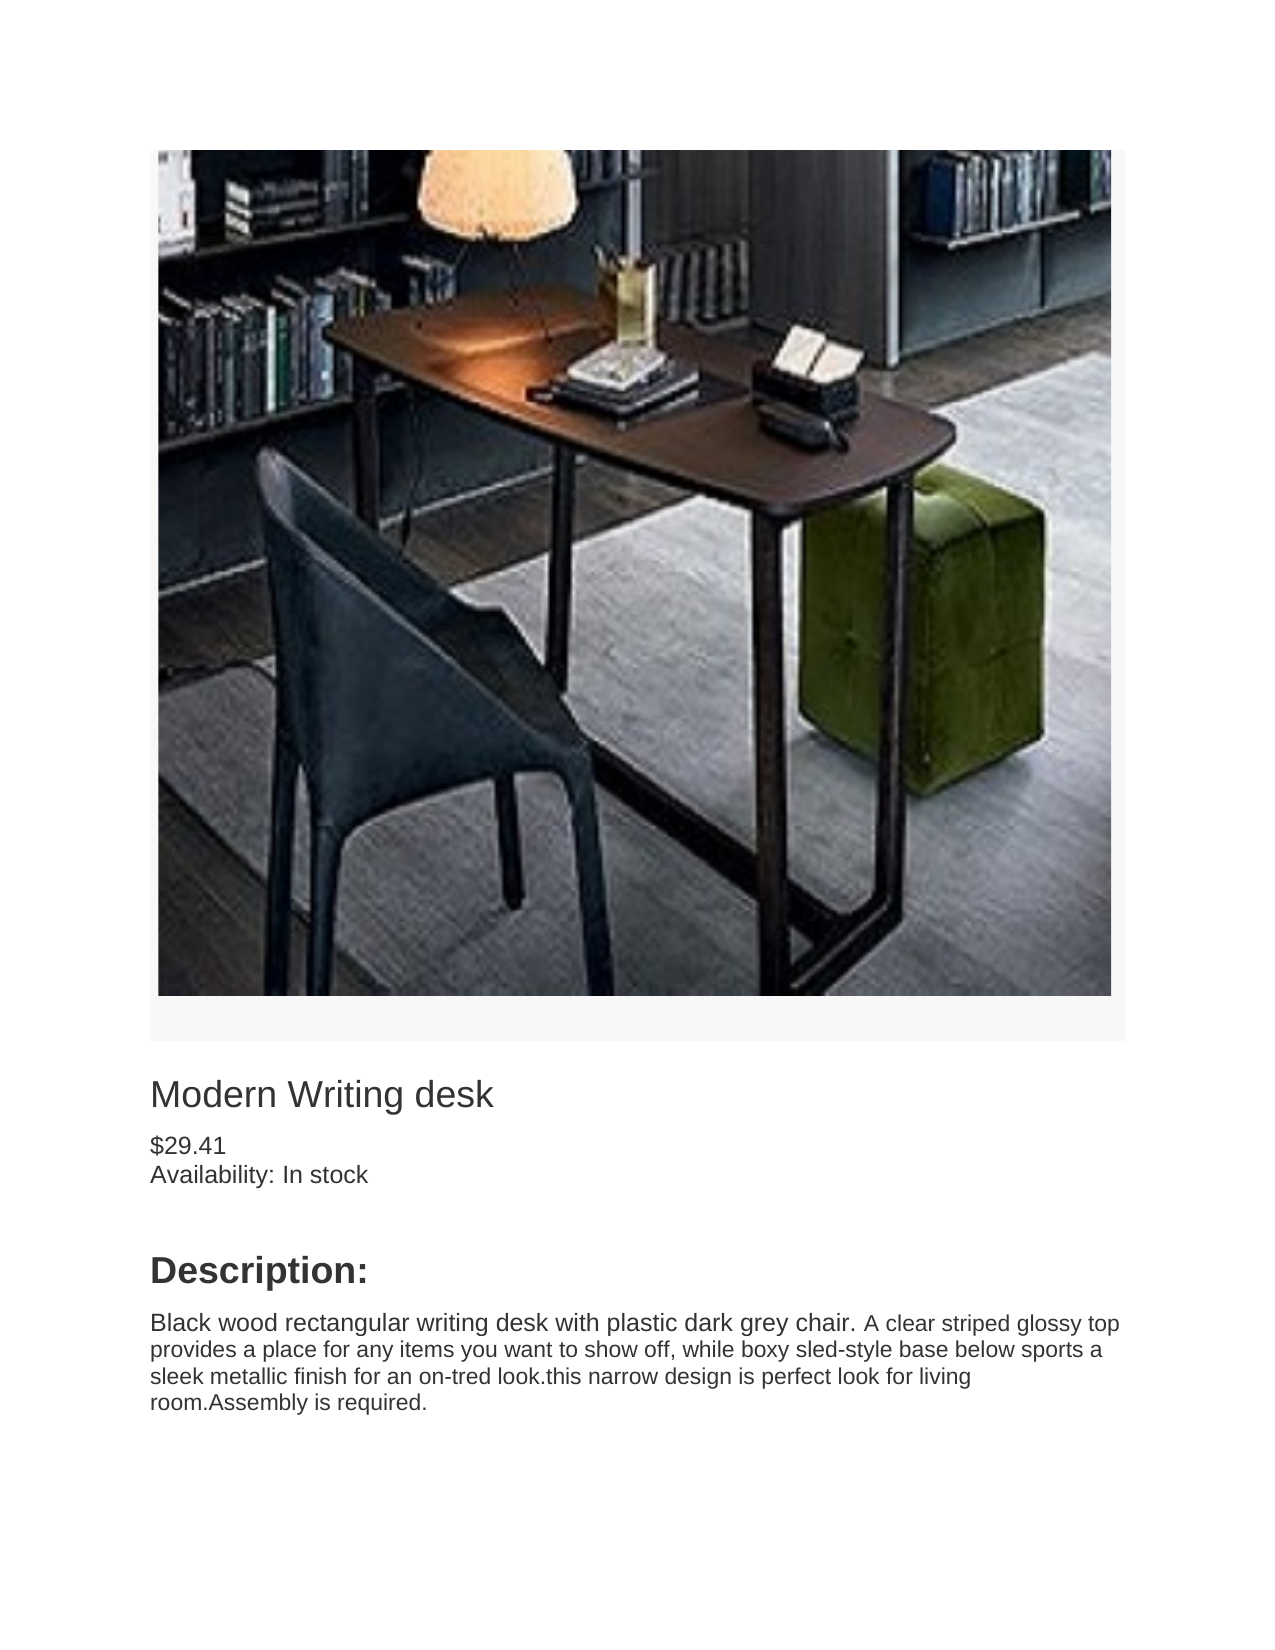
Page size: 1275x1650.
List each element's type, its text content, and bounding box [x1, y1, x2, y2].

picture [154, 150, 1111, 993]
text $29.41 [150, 1131, 1125, 1160]
text Modern Writing desk [150, 1072, 1125, 1116]
text Description: [150, 1249, 1125, 1292]
text Availability: In stock [150, 1160, 1125, 1189]
text Black wood rectangular writing desk with plastic dark grey chair. A clear striped glossy top provides a place for any items you want to show off, while boxy sled-style base below sports a sleek metallic finish for an on-tred look.this narrow design is perfect look for living room.Assembly is required. [150, 1307, 1125, 1415]
